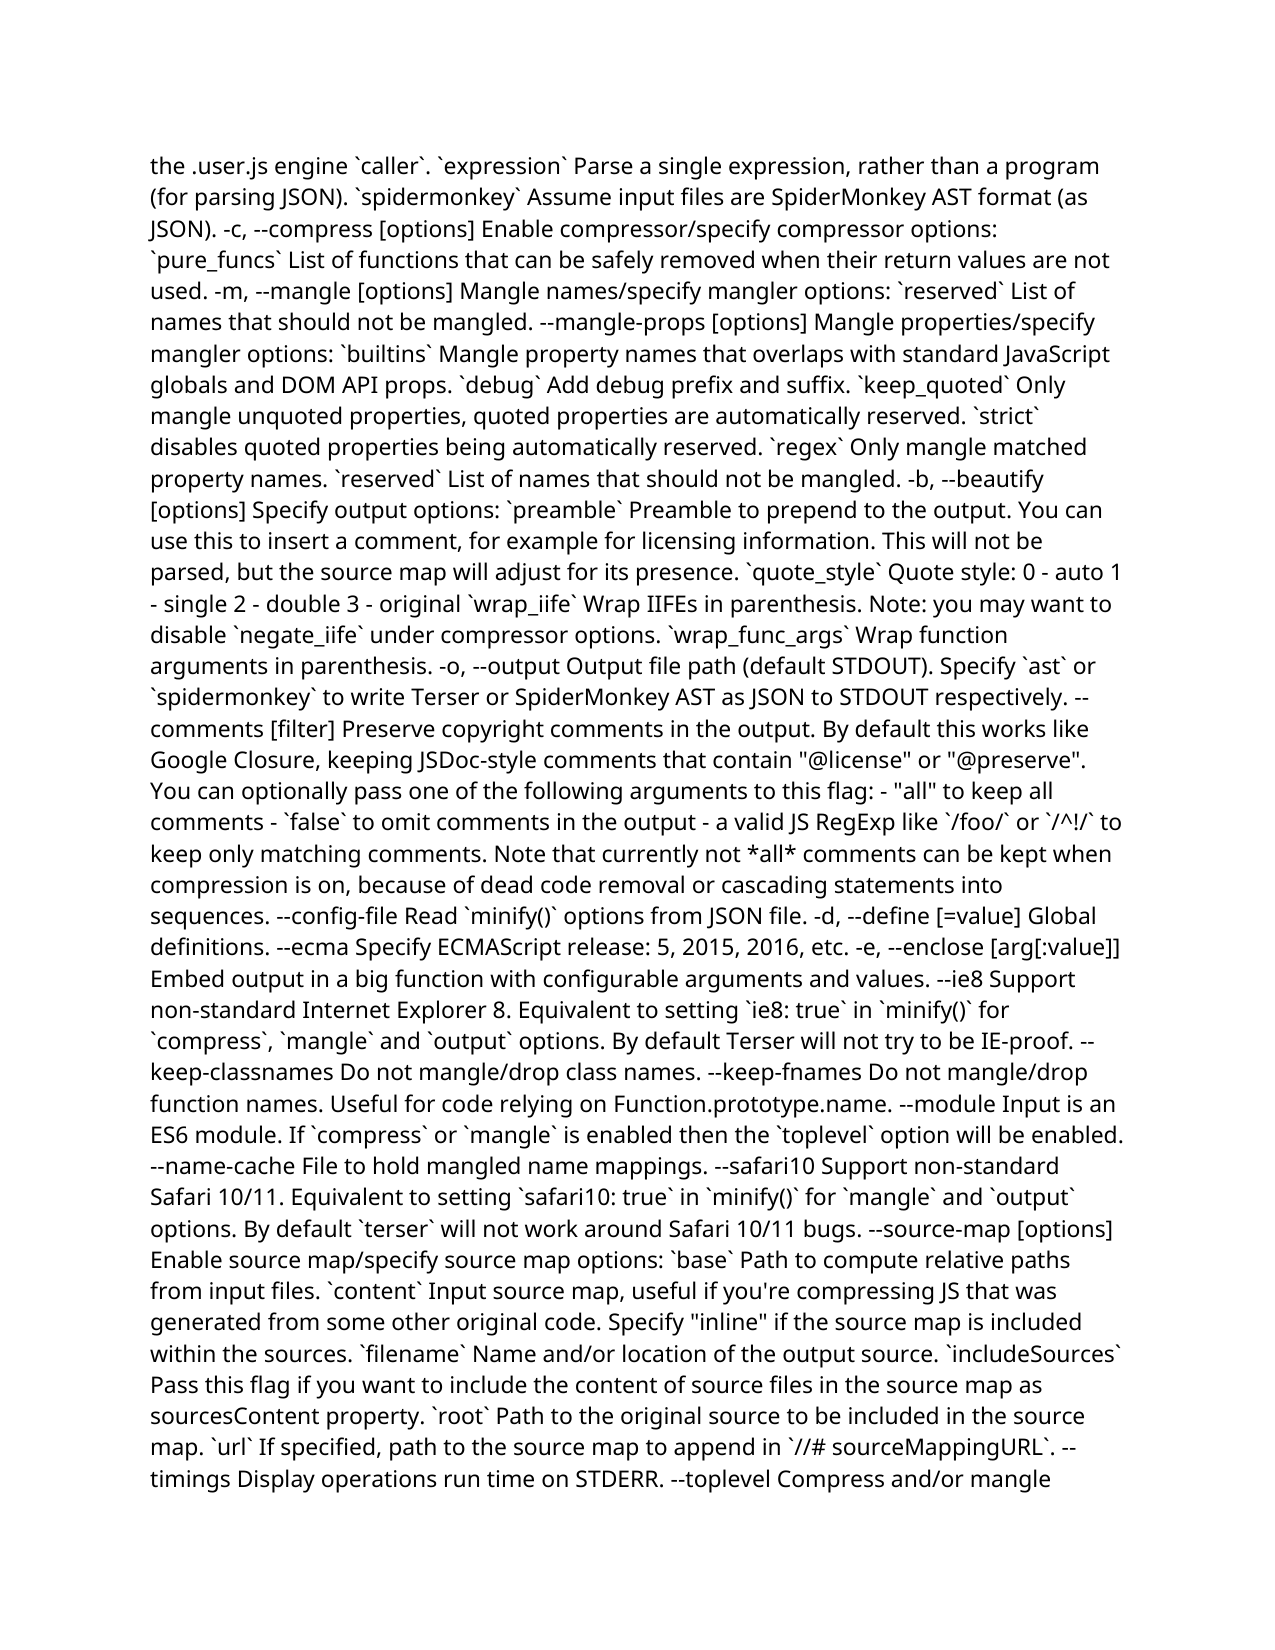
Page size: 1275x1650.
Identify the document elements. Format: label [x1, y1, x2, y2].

text [150, 150, 1125, 1494]
